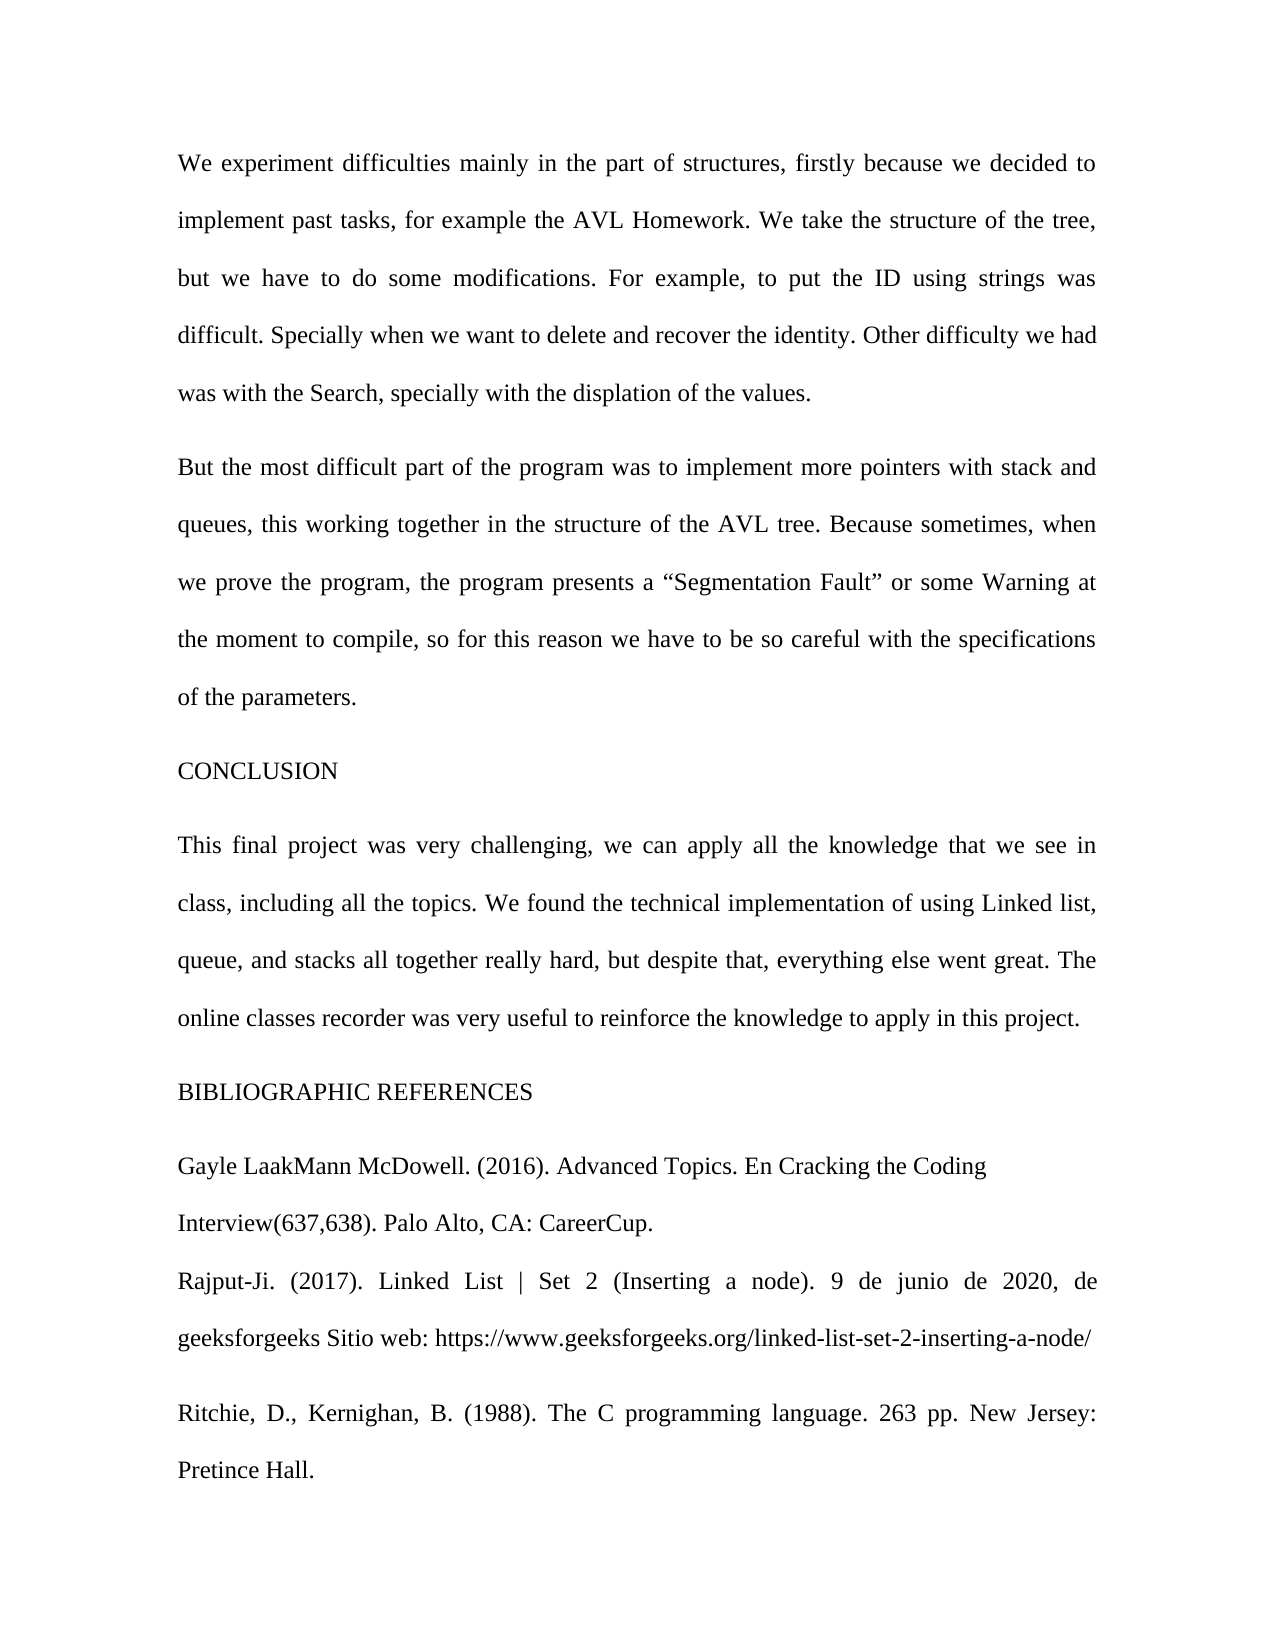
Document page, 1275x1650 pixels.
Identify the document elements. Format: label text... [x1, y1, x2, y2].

text Rajput-Ji. (2017). Linked List | Set 2 (Inserting a node). 9 de junio de 2020, de geeksforgeeks Sitio web: https://www.geeksforgeeks.org/linked-list-set-2-inserting-a-node/ [177, 1266, 1098, 1352]
text We experiment difficulties mainly in the part of structures, firstly because we decided to implement past tasks, for example the AVL Homework. We take the structure of the tree, but we have to do some modifications. For example, to put the ID using strings was difficult. Specially when we want to delete and recover the identity. Other difficulty we had was with the Search, specially with the displation of the values. [177, 148, 1098, 406]
text This final project was very challenging, we can apply all the knowledge that we see in class, including all the topics. We found the technical implementation of using Linked list, queue, and stacks all together really hard, but despite that, everything else went great. The online classes recorder was very useful to reinforce the knowledge to apply in this project. [177, 830, 1098, 1031]
text Gayle LaakMann McDowell. (2016). Advanced Topics. En Cracking the Coding Interview(637,638). Palo Alto, CA: CareerCup. [177, 1151, 1098, 1237]
text But the most difficult part of the program was to implement more pointers with stack and queues, this working together in the structure of the AVL tree. Because sometimes, when we prove the program, the program presents a “Segmentation Fault” or some Warning at the moment to compile, so for this reason we have to be so careful with the specifications of the parameters. [177, 452, 1098, 711]
text BIBLIOGRAPHIC REFERENCES [177, 1077, 1098, 1106]
text Ritchie, D., Kernighan, B. (1988). The C programming language. 263 pp. New Jersey: Pretince Hall. [177, 1398, 1098, 1484]
text CONCLUSION [177, 756, 1098, 785]
